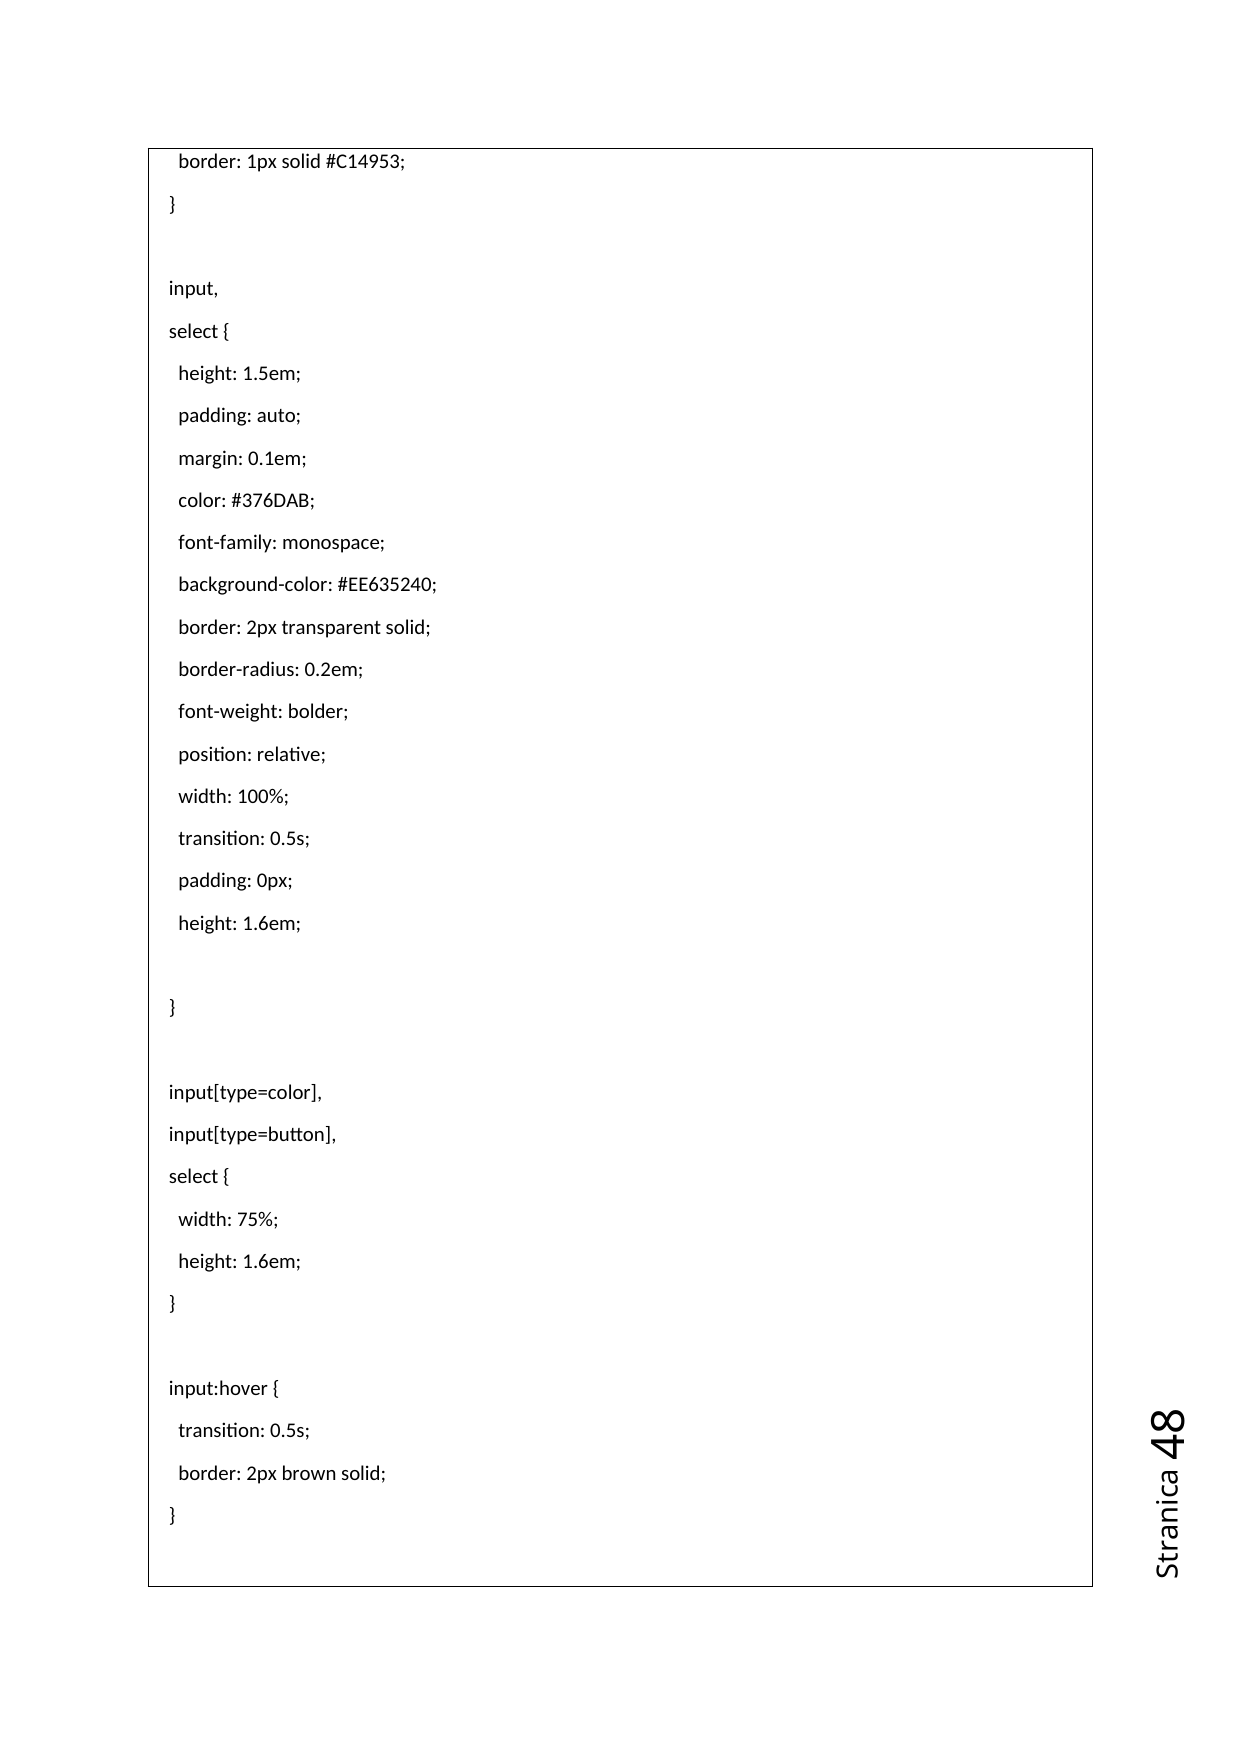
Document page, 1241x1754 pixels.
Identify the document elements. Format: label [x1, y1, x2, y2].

table_cell [149, 149, 1092, 1586]
